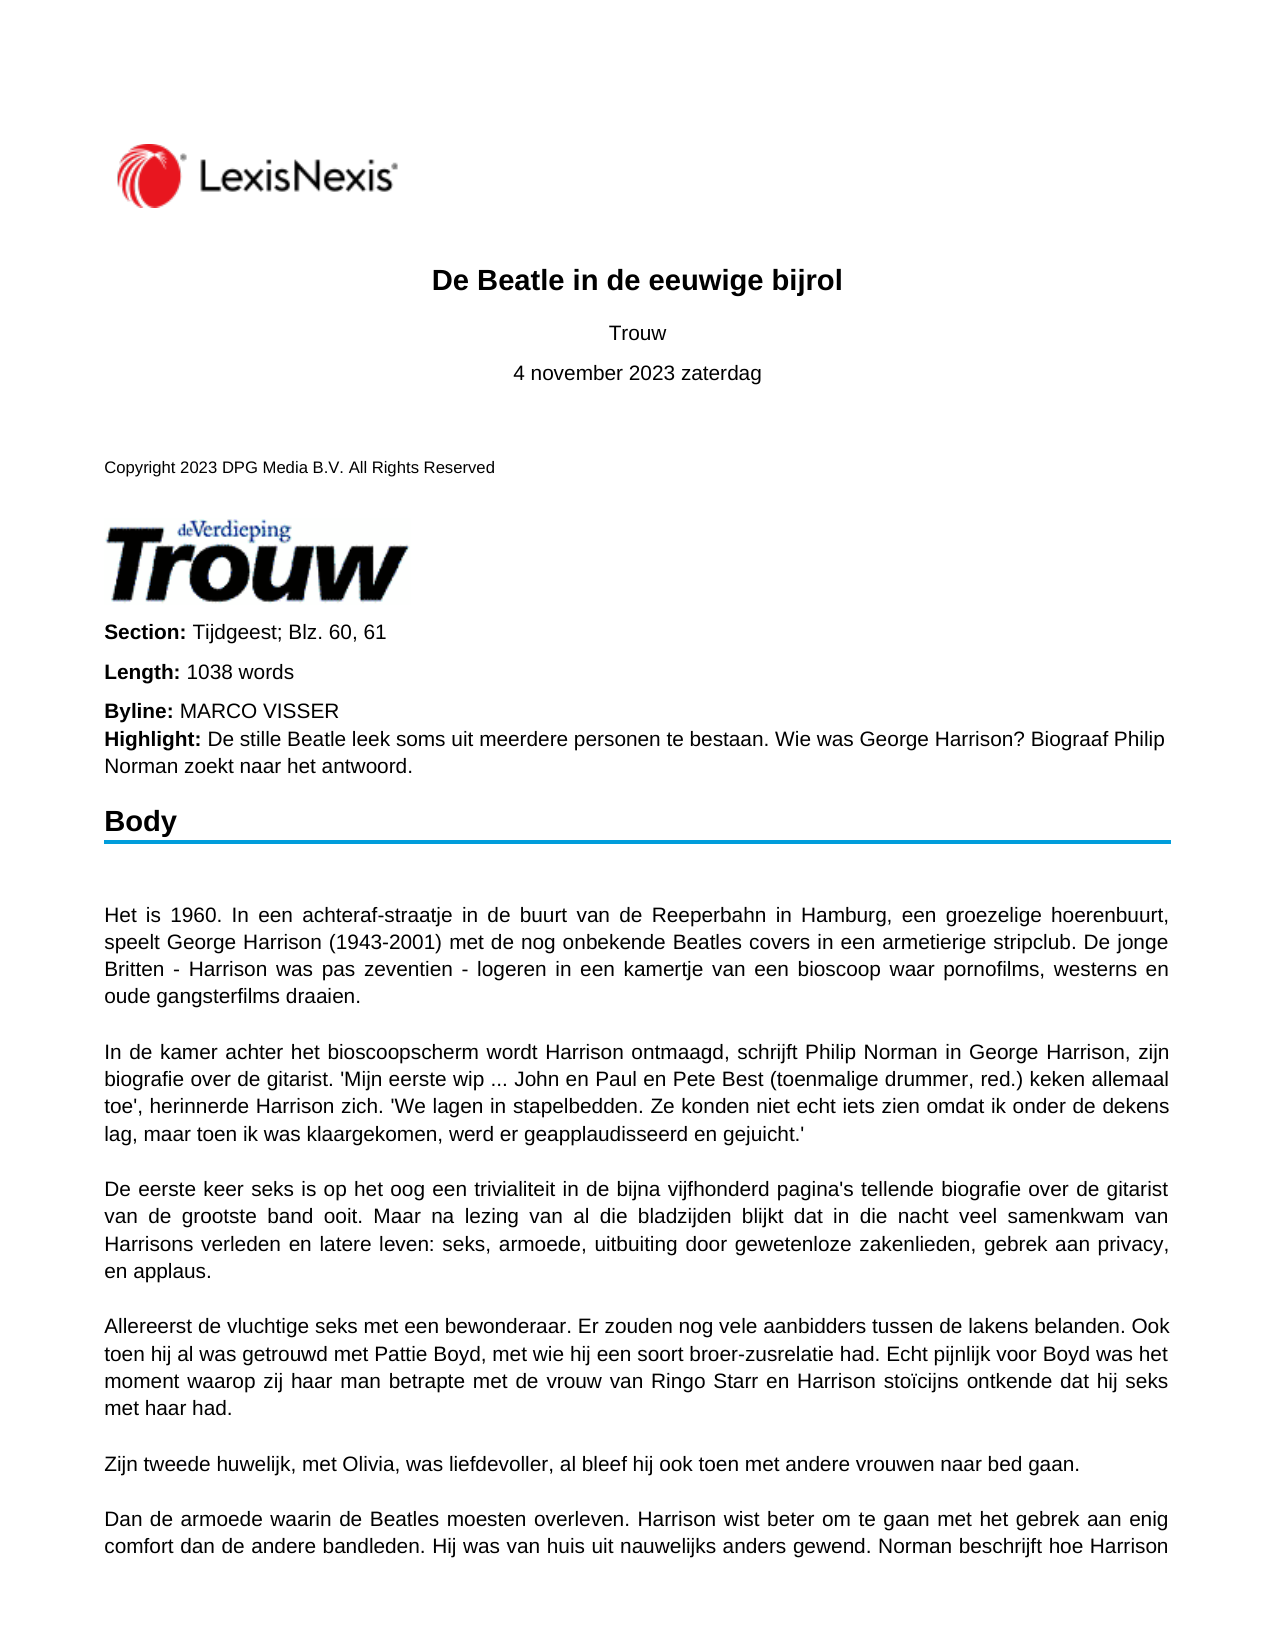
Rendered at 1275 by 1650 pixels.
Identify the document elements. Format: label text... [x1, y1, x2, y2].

text Allereerst de vluchtige seks met een bewonderaar. Er zouden nog vele aanbidders tussen de lakens belanden. Ook toen hij al was getrouwd met Pattie Boyd, met wie hij een soort broer-zusrelatie had. Echt pijnlijk voor Boyd was het moment waarop zij haar man betrapte met de vrouw van Ringo Starr en Harrison stoïcijns ontkende dat hij seks met haar had. [104, 1311, 1171, 1419]
picture [104, 144, 412, 208]
text Het is 1960. In een achteraf-straatje in de buurt van de Reeperbahn in Hamburg, een groezelige hoerenbuurt, speelt George Harrison (1943-2001) met de nog onbekende Beatles covers in een armetierige stripclub. De jonge Britten - Harrison was pas zeventien - logeren in een kamertje van een bioscoop waar pornofilms, westerns en oude gangsterfilms draaien. [104, 900, 1171, 1008]
text In de kamer achter het bioscoopscherm wordt Harrison ontmaagd, schrijft Philip Norman in George Harrison, zijn biografie over de gitarist. 'Mijn eerste wip ... John en Paul en Pete Best (toenmalige drummer, red.) keken allemaal toe', herinnerde Harrison zich. 'We lagen in stapelbedden. Ze konden niet echt iets zien omdat ik onder de dekens lag, maar toen ik was klaargekomen, werd er geapplaudisseerd en gejuicht.' [104, 1037, 1171, 1145]
text Byline: MARCO VISSER [104, 696, 1171, 723]
text Copyright 2023 DPG Media B.V. All Rights Reserved [104, 426, 1171, 477]
text Body [104, 802, 1171, 838]
text Length: 1038 words [104, 657, 1171, 684]
text Section: Tijdgeest; Blz. 60, 61 [104, 617, 1171, 644]
text Zijn tweede huwelijk, met Olivia, was liefdevoller, al bleef hij ook toen met andere vrouwen naar bed gaan. [104, 1448, 1171, 1475]
text De eerste keer seks is op het oog een trivialiteit in de bijna vijfhonderd pagina's tellende biografie over de gitarist van de grootste band ooit. Maar na lezing van al die bladzijden blijkt dat in die nacht veel samenkwam van Harrisons verleden en latere leven: seks, armoede, uitbuiting door gewetenloze zakenlieden, gebrek aan privacy, en applaus. [104, 1174, 1171, 1282]
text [104, 1504, 1171, 1558]
text Trouw [104, 318, 1171, 345]
subtitle De Beatle in de eeuwige bijrol [104, 261, 1171, 297]
text Highlight: De stille Beatle leek soms uit meerdere personen te bestaan. Wie was George Harrison? Biograaf Philip Norman zoekt naar het antwoord. [104, 723, 1171, 777]
text 4 november 2023 zaterdag [104, 357, 1171, 384]
